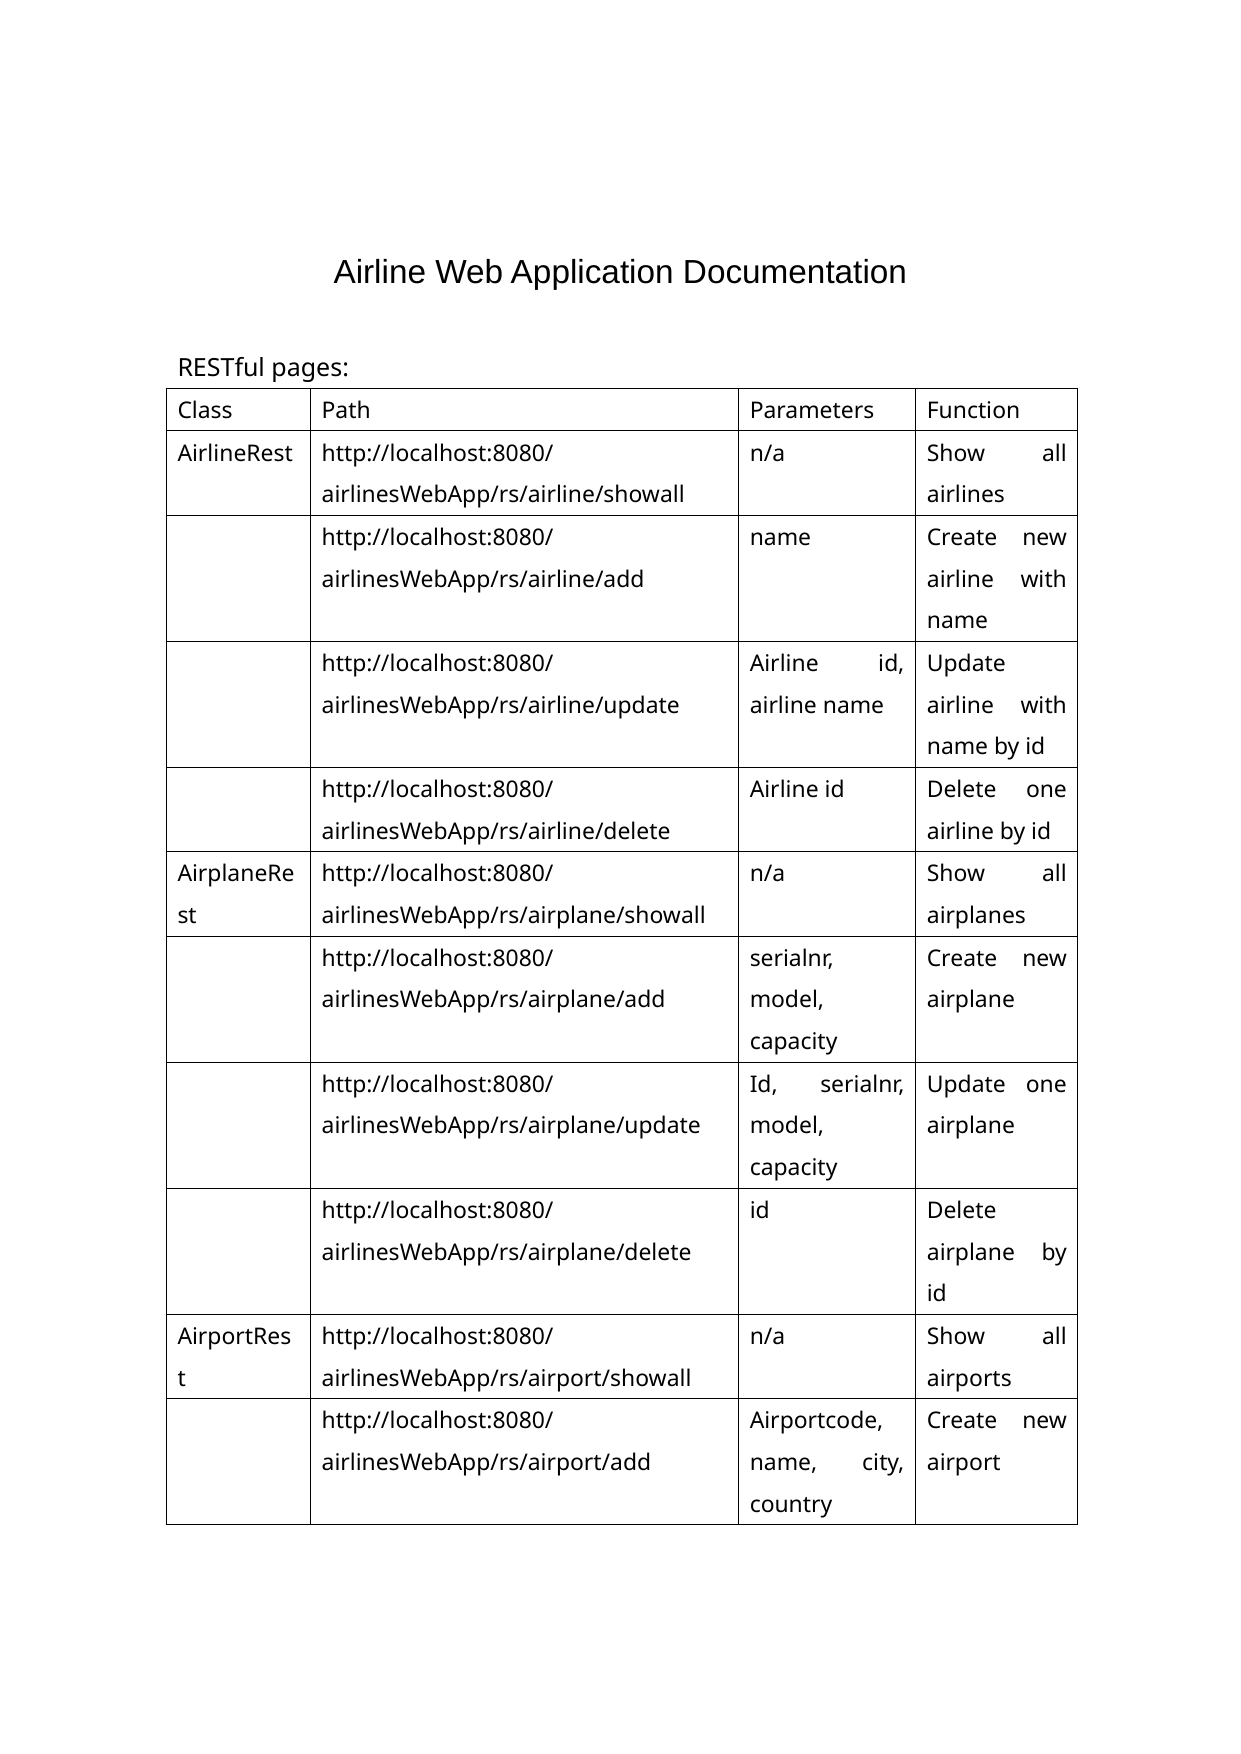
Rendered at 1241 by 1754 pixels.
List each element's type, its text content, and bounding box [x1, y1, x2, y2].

table_cell Update airline with name by id [916, 642, 1077, 767]
table_cell Id, serialnr, model, capacity [739, 1063, 915, 1188]
table_cell http://localhost:8080/airlinesWebApp/rs/airport/add [311, 1399, 738, 1524]
table_cell serialnr, model, capacity [739, 937, 915, 1062]
table_cell Airline id, airline name [739, 642, 915, 767]
table_header Function [916, 389, 1077, 430]
table_cell n/a [739, 1315, 915, 1398]
table_cell [167, 937, 310, 1062]
table_cell http://localhost:8080/airlinesWebApp/rs/airline/showall [311, 431, 738, 515]
table_cell http://localhost:8080/airlinesWebApp/rs/airport/showall [311, 1315, 738, 1398]
table_cell n/a [739, 852, 915, 936]
table_cell Delete one airline by id [916, 768, 1077, 851]
table_cell http://localhost:8080/airlinesWebApp/rs/airline/update [311, 642, 738, 767]
table_cell http://localhost:8080/airlinesWebApp/rs/airline/delete [311, 768, 738, 851]
table_header Parameters [739, 389, 915, 430]
table_cell Create new airplane [916, 937, 1077, 1062]
table_cell Airline id [739, 768, 915, 851]
table_cell Update one airplane [916, 1063, 1077, 1188]
table_cell Show all airports [916, 1315, 1077, 1398]
table_cell http://localhost:8080/airlinesWebApp/rs/airplane/update [311, 1063, 738, 1188]
table_cell [167, 642, 310, 767]
title Airline Web Application Documentation [177, 250, 1063, 292]
text RESTful pages: [177, 346, 1063, 388]
table_cell [167, 768, 310, 851]
table_cell [167, 1063, 310, 1188]
table_cell AirlineRest [167, 431, 310, 515]
table_cell Create new airport [916, 1399, 1077, 1524]
table_cell http://localhost:8080/airlinesWebApp/rs/airplane/delete [311, 1189, 738, 1314]
table_cell Delete airplane by id [916, 1189, 1077, 1314]
table_header Path [311, 389, 738, 430]
table_cell http://localhost:8080/airlinesWebApp/rs/airplane/showall [311, 852, 738, 936]
table_cell Show all airplanes [916, 852, 1077, 936]
table_cell AirportRest [167, 1315, 310, 1398]
table_cell [167, 1399, 310, 1524]
table_cell name [739, 516, 915, 641]
table_cell AirplaneRest [167, 852, 310, 936]
table_cell Airportcode, name, city, country [739, 1399, 915, 1524]
table_cell id [739, 1189, 915, 1314]
table_header Class [167, 389, 310, 430]
table_cell Show all airlines [916, 431, 1077, 515]
table_cell http://localhost:8080/airlinesWebApp/rs/airplane/add [311, 937, 738, 1062]
table_cell Create new airline with name [916, 516, 1077, 641]
table_cell [167, 1189, 310, 1314]
table_cell http://localhost:8080/airlinesWebApp/rs/airline/add [311, 516, 738, 641]
table_cell [167, 516, 310, 641]
table_cell n/a [739, 431, 915, 515]
